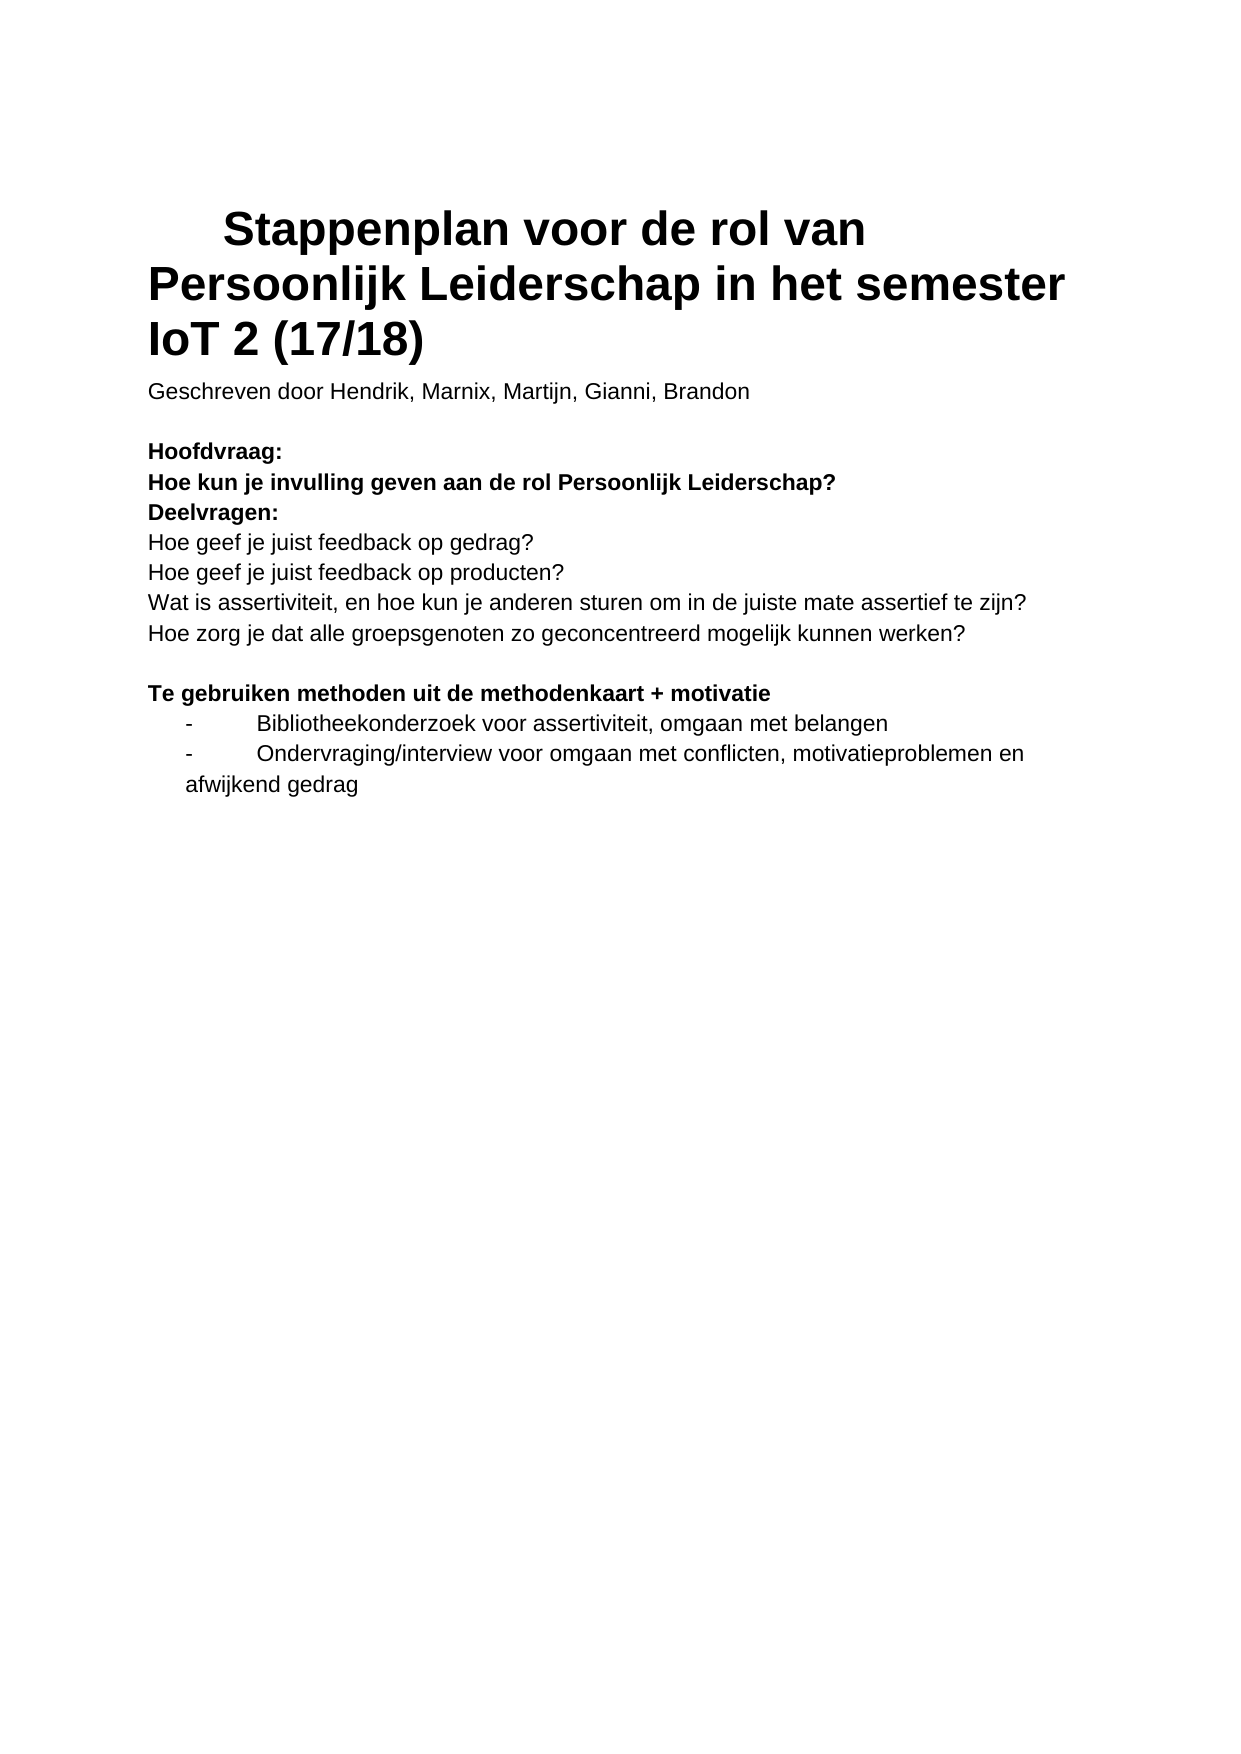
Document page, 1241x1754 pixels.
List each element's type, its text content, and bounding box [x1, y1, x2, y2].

text Te gebruiken methoden uit de methodenkaart + motivatie [148, 680, 1090, 706]
text Hoofdvraag: [148, 438, 1090, 464]
text Hoe zorg je dat alle groepsgenoten zo geconcentreerd mogelijk kunnen werken? [148, 619, 1090, 646]
text Hoe geef je juist feedback op producten? [148, 559, 1090, 585]
text Deelvragen: [148, 499, 1090, 525]
text - Ondervraging/interview voor omgaan met conflicten, motivatieproblemen en afwijkend gedrag [185, 740, 1090, 797]
text Hoe geef je juist feedback op gedrag? [148, 529, 1090, 555]
text Geschreven door Hendrik, Marnix, Martijn, Gianni, Brandon [148, 378, 1090, 404]
subtitle Stappenplan voor de rol van Persoonlijk Leiderschap in het semester IoT 2 (17/18) [148, 200, 1090, 365]
text - Bibliotheekonderzoek voor assertiviteit, omgaan met belangen [185, 710, 1090, 736]
text Hoe kun je invulling geven aan de rol Persoonlijk Leiderschap? [148, 468, 1090, 495]
text Wat is assertiviteit, en hoe kun je anderen sturen om in de juiste mate assertief te zijn? [148, 589, 1090, 616]
